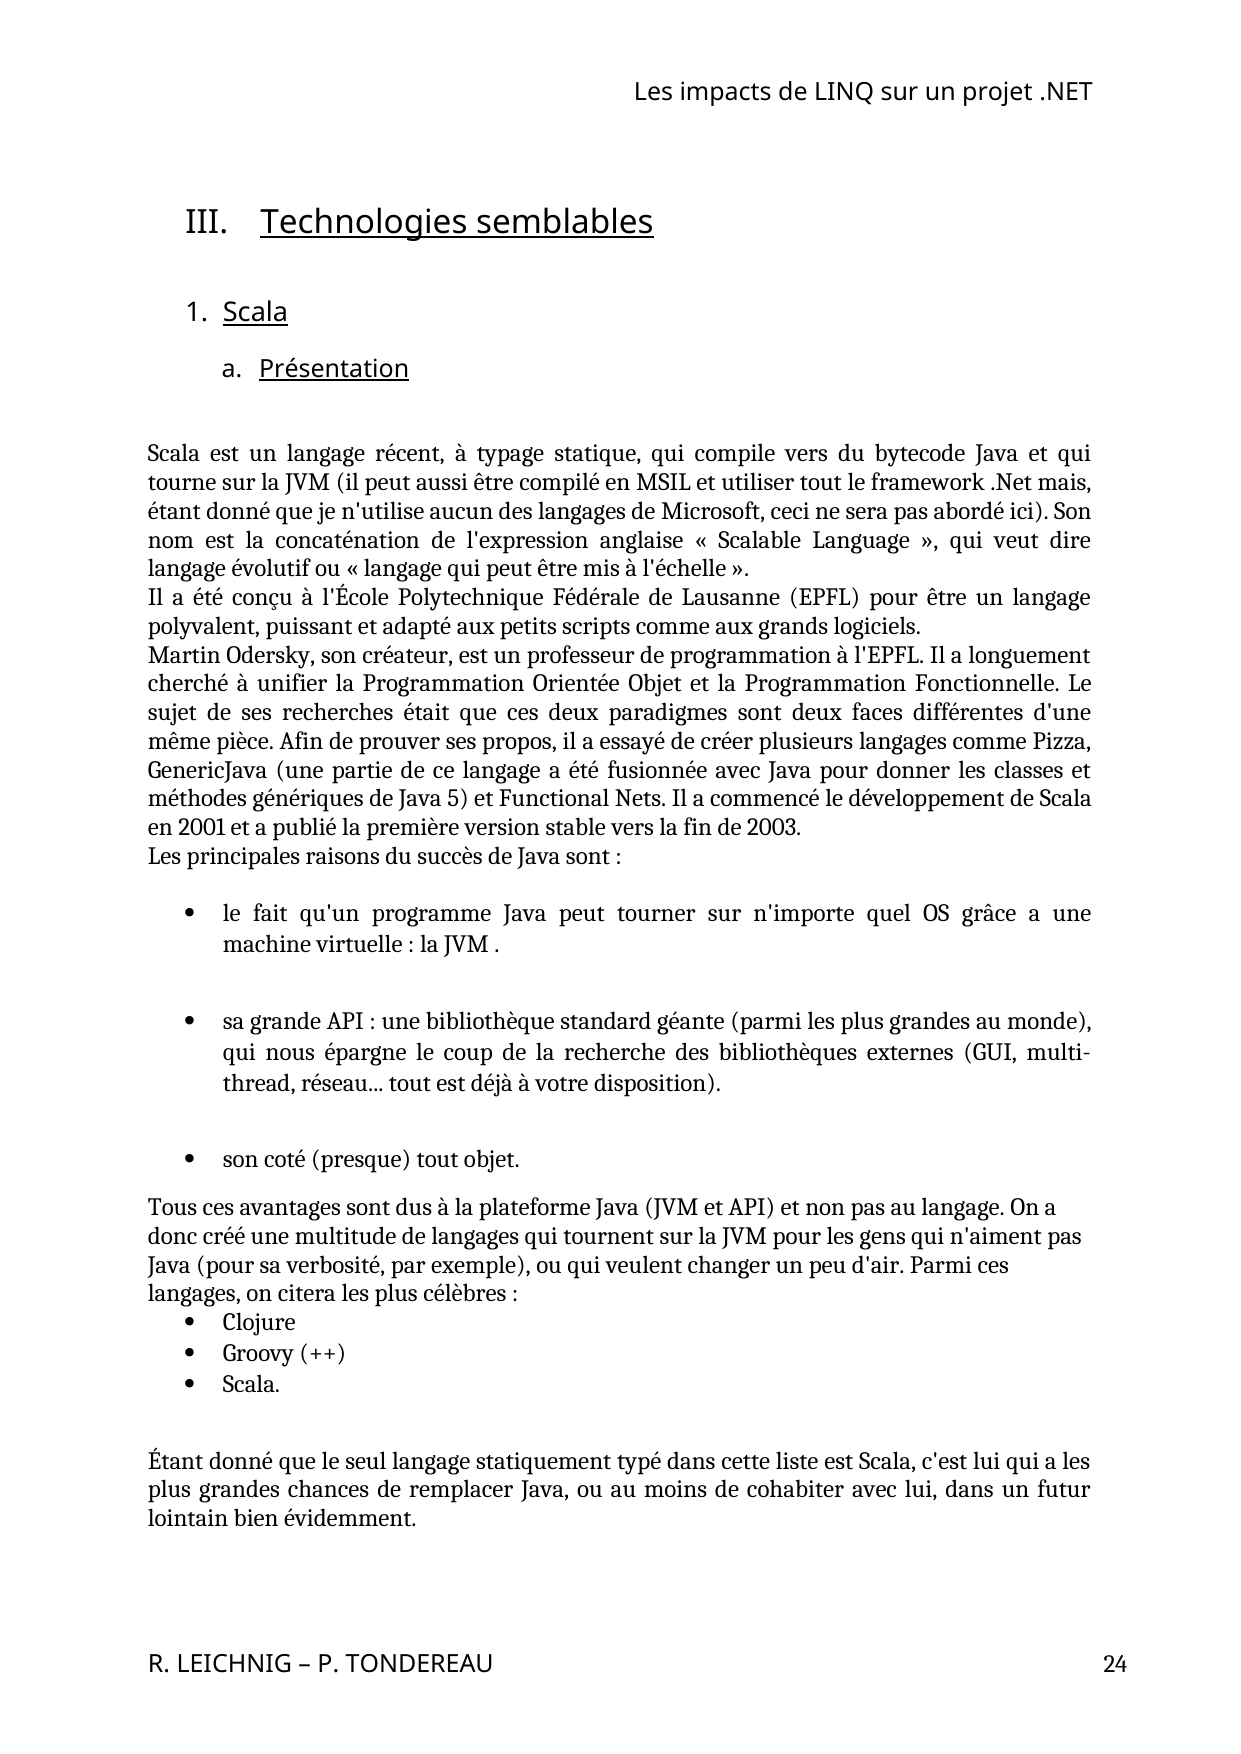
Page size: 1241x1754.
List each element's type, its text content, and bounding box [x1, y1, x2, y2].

text Il a été conçu à l'École Polytechnique Fédérale de Lausanne (EPFL) pour être un langage polyvalent, puissant et adapté aux petits scripts comme aux grands logiciels. [148, 583, 1093, 641]
subtitle Technologies semblables [185, 198, 1093, 243]
text Tous ces avantages sont dus à la plateforme Java (JVM et API) et non pas au langage. On a donc créé une multitude de langages qui tournent sur la JVM pour les gens qui n'aiment pas Java (pour sa verbosité, par exemple), ou qui veulent changer un peu d'air. Parmi ces langages, on citera les plus célèbres : [148, 1193, 1093, 1308]
subtitle Présentation [221, 350, 1093, 384]
list Clojure [185, 1308, 1093, 1337]
text Martin Odersky, son créateur, est un professeur de programmation à l'EPFL. Il a longuement cherché à unifier la Programmation Orientée Objet et la Programmation Fonctionnelle. Le sujet de ses recherches était que ces deux paradigmes sont deux faces différentes d'une même pièce. Afin de prouver ses propos, il a essayé de créer plusieurs langages comme Pizza, GenericJava (une partie de ce langage a été fusionnée avec Java pour donner les classes et méthodes génériques de Java 5) et Functional Nets. Il a commencé le développement de Scala en 2001 et a publié la première version stable vers la fin de 2003. [148, 641, 1093, 842]
list le fait qu'un programme Java peut tourner sur n'importe quel OS grâce a une machine virtuelle : la JVM . [185, 899, 1093, 959]
text Les principales raisons du succès de Java sont : [148, 842, 1093, 871]
text Étant donné que le seul langage statiquement typé dans cette liste est Scala, c'est lui qui a les plus grandes chances de remplacer Java, ou au moins de cohabiter avec lui, dans un futur lointain bien évidemment. [148, 1447, 1093, 1533]
list Scala. [185, 1370, 1093, 1399]
text Scala est un langage récent, à typage statique, qui compile vers du bytecode Java et qui tourne sur la JVM (il peut aussi être compilé en MSIL et utiliser tout le framework .Net mais, étant donné que je n'utilise aucun des langages de Microsoft, ceci ne sera pas abordé ici). Son nom est la concaténation de l'expression anglaise « Scalable Language », qui veut dire langage évolutif ou « langage qui peut être mis à l'échelle ». [148, 439, 1093, 583]
list sa grande API : une bibliothèque standard géante (parmi les plus grandes au monde), qui nous épargne le coup de la recherche des bibliothèques externes (GUI, multi-thread, réseau... tout est déjà à votre disposition). [185, 1007, 1093, 1098]
list son coté (presque) tout objet. [185, 1145, 1093, 1174]
list Groovy (++) [185, 1339, 1093, 1368]
subtitle Scala [185, 293, 1093, 329]
